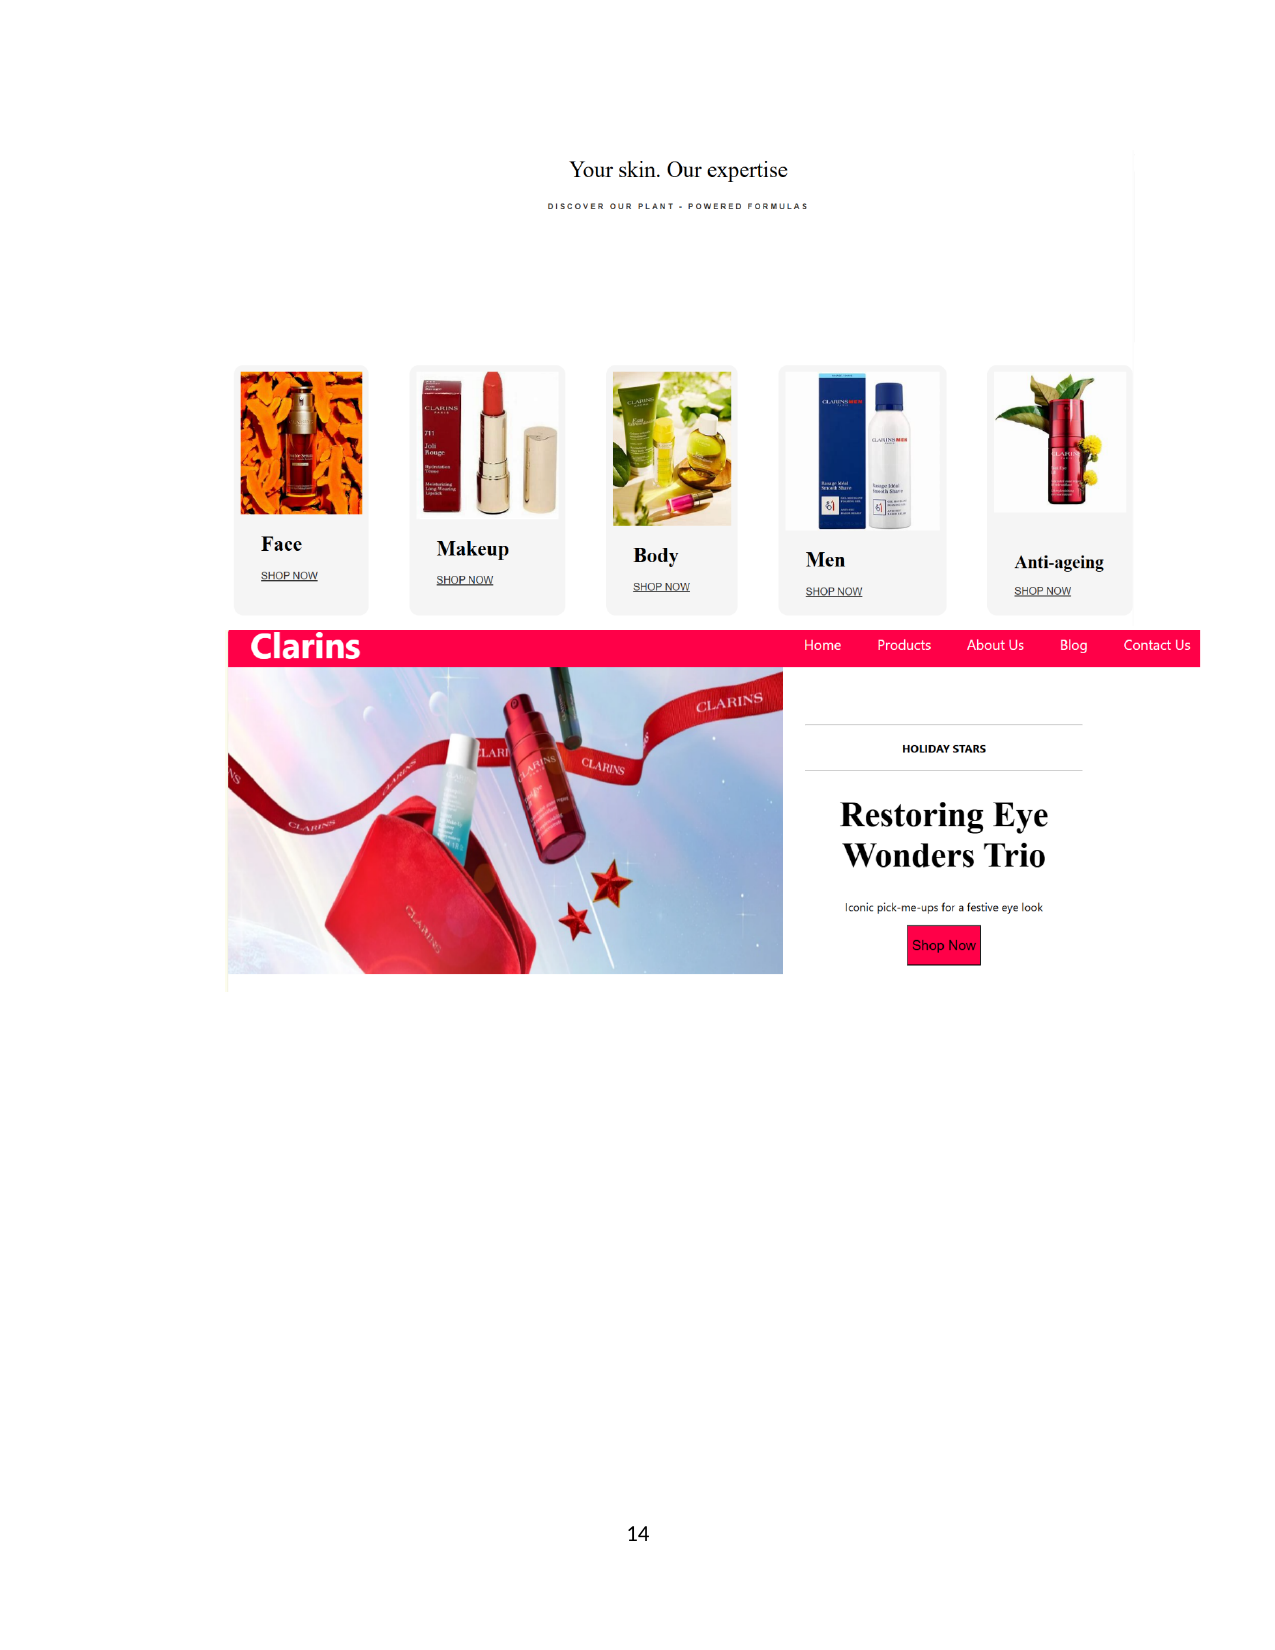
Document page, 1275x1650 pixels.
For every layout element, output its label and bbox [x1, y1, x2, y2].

picture [225, 150, 1135, 626]
picture [225, 630, 1200, 992]
